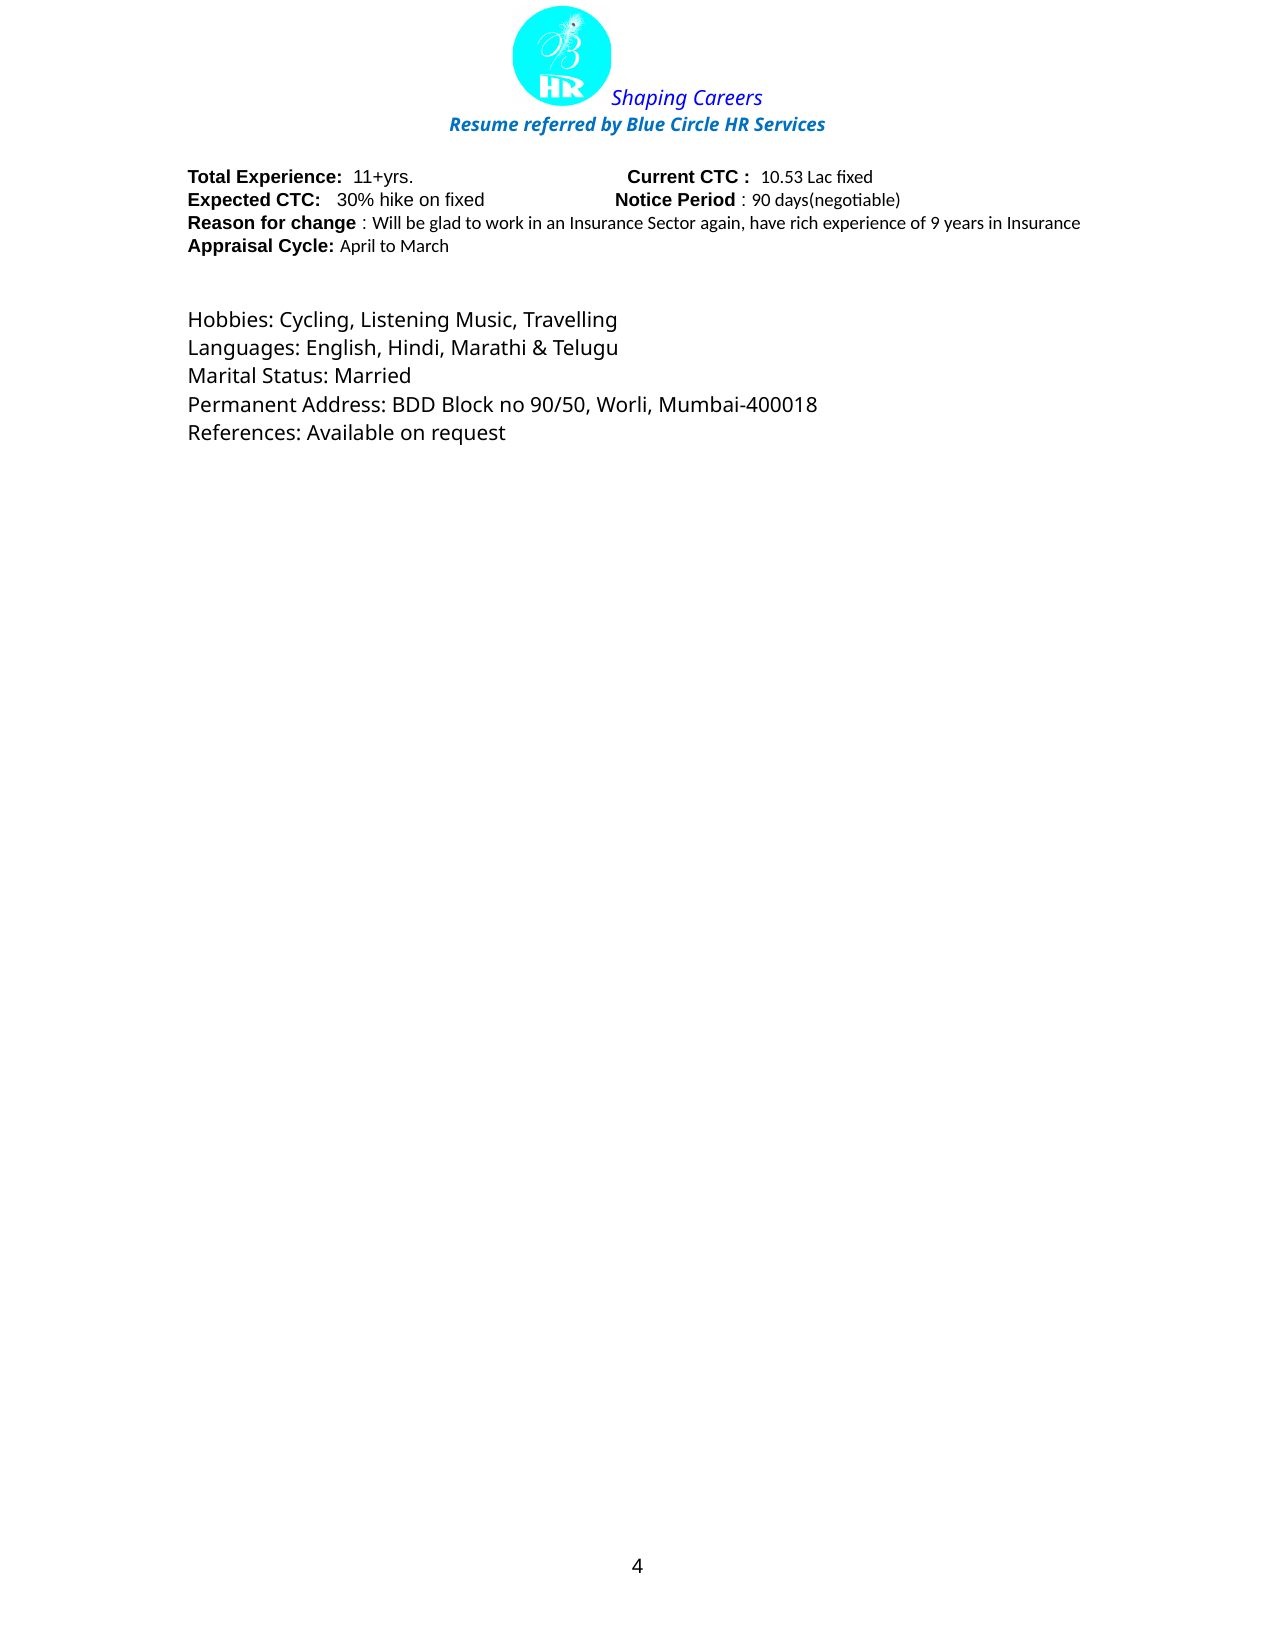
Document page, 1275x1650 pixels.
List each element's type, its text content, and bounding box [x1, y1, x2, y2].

text References: Available on request [187, 418, 1087, 447]
text Hobbies: Cycling, Listening Music, Travelling [187, 305, 1087, 333]
text Marital Status: Married [187, 362, 1087, 390]
text Languages: English, Hindi, Marathi & Telugu [187, 333, 1087, 362]
text Permanent Address: BDD Block no 90/50, Worli, Mumbai-400018 [187, 390, 1087, 418]
picture [512, 6, 612, 106]
